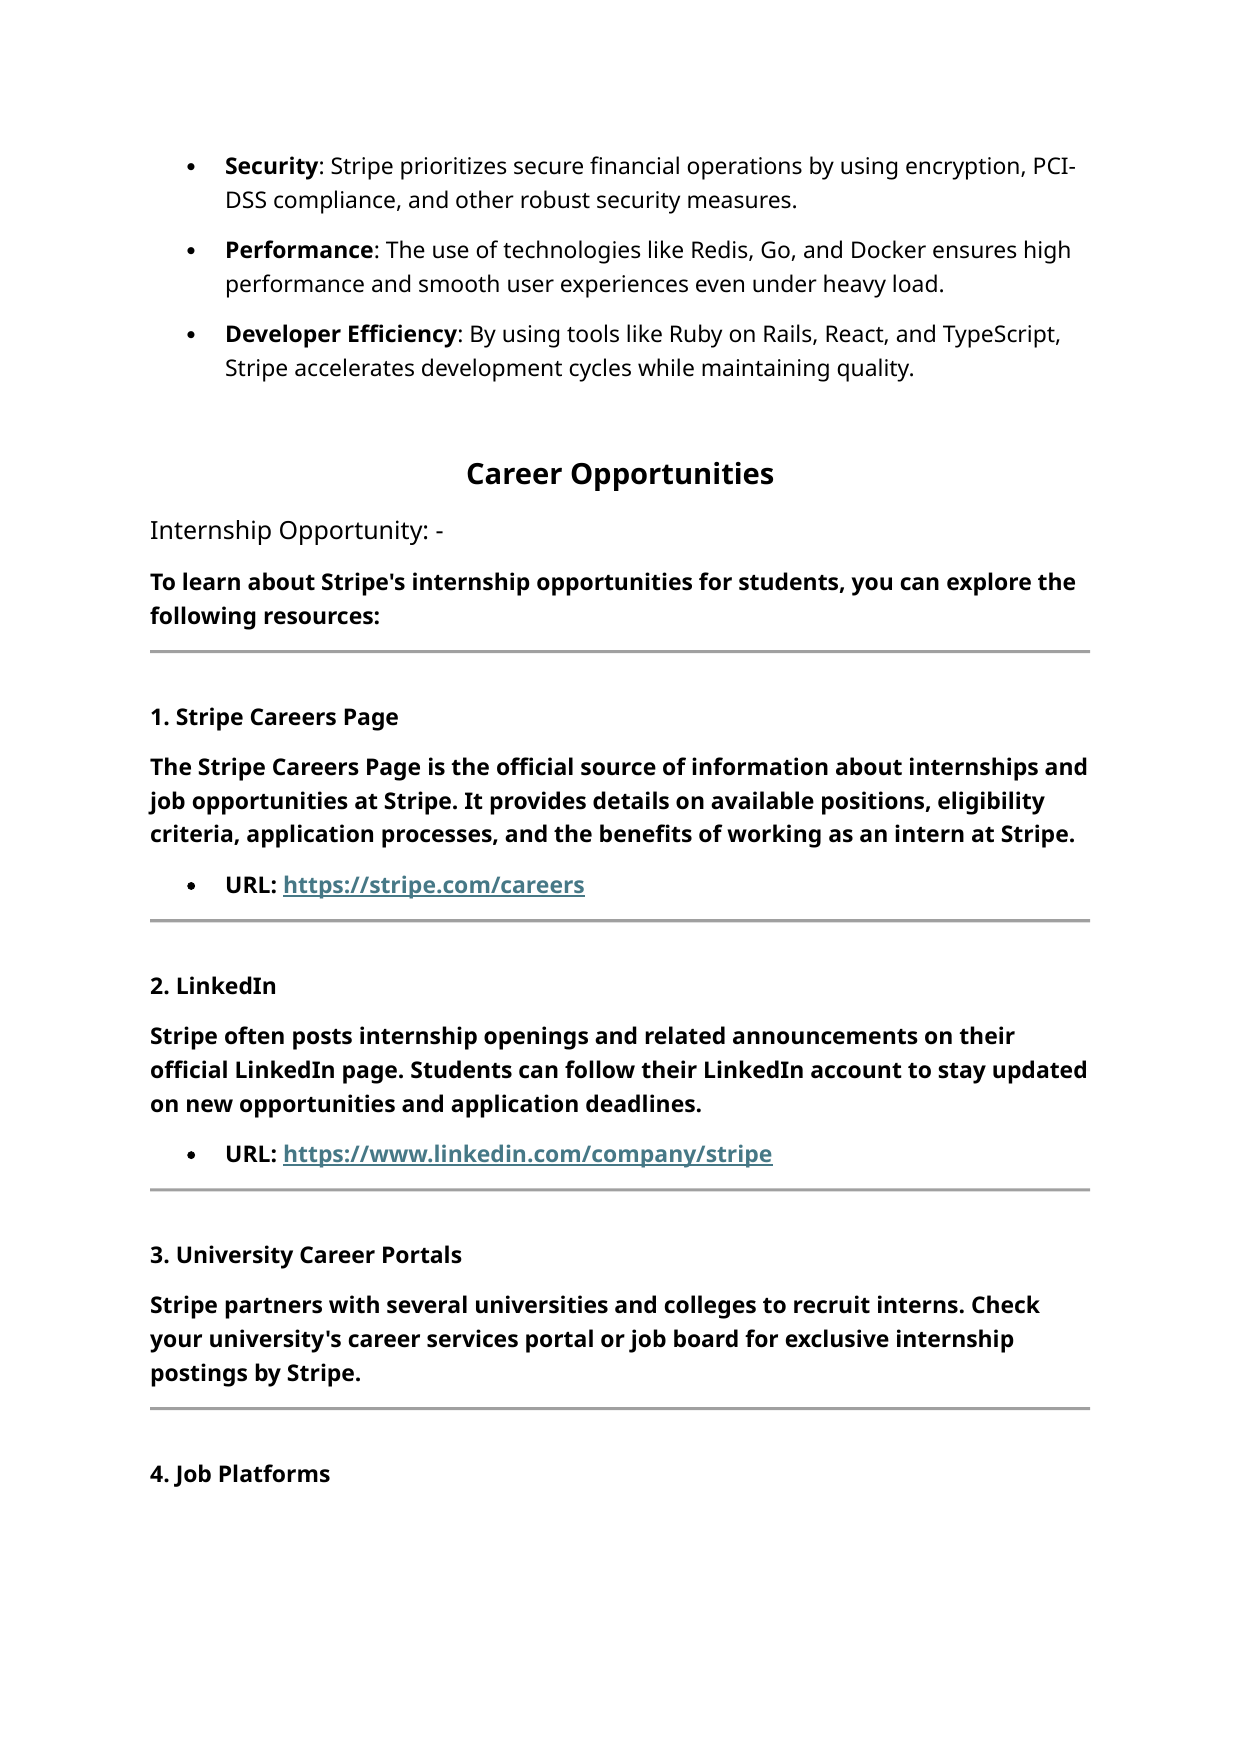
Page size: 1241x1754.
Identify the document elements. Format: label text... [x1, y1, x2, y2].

text Stripe often posts internship openings and related announcements on their official LinkedIn page. Students can follow their LinkedIn account to stay updated on new opportunities and application deadlines. [150, 1020, 1090, 1119]
list URL: https://stripe.com/careers [187, 869, 1090, 900]
text 2. LinkedIn [150, 969, 1090, 1001]
list Security: Stripe prioritizes secure financial operations by using encryption, PCI-DSS compliance, and other robust security measures. [187, 150, 1090, 215]
text To learn about Stripe's internship opportunities for students, you can explore the following resources: [150, 566, 1090, 631]
list Performance: The use of technologies like Redis, Go, and Docker ensures high performance and smooth user experiences even under heavy load. [187, 234, 1090, 299]
text 4. Job Platforms [150, 1457, 1090, 1489]
text The Stripe Careers Page is the official source of information about internships and job opportunities at Stripe. It provides details on available positions, eligibility criteria, application processes, and the benefits of working as an intern at Stripe. [150, 751, 1090, 849]
text 3. University Career Portals [150, 1239, 1090, 1270]
text Stripe partners with several universities and colleges to recruit interns. Check your university's career services portal or job board for exclusive internship postings by Stripe. [150, 1289, 1090, 1388]
text Internship Opportunity: - [150, 512, 1090, 546]
text 1. Stripe Careers Page [150, 700, 1090, 732]
list URL: https://www.linkedin.com/company/stripe [187, 1138, 1090, 1169]
list Developer Efficiency: By using tools like Ruby on Rails, React, and TypeScript, Stripe accelerates development cycles while maintaining quality. [187, 318, 1090, 383]
text Career Opportunities [150, 453, 1090, 493]
